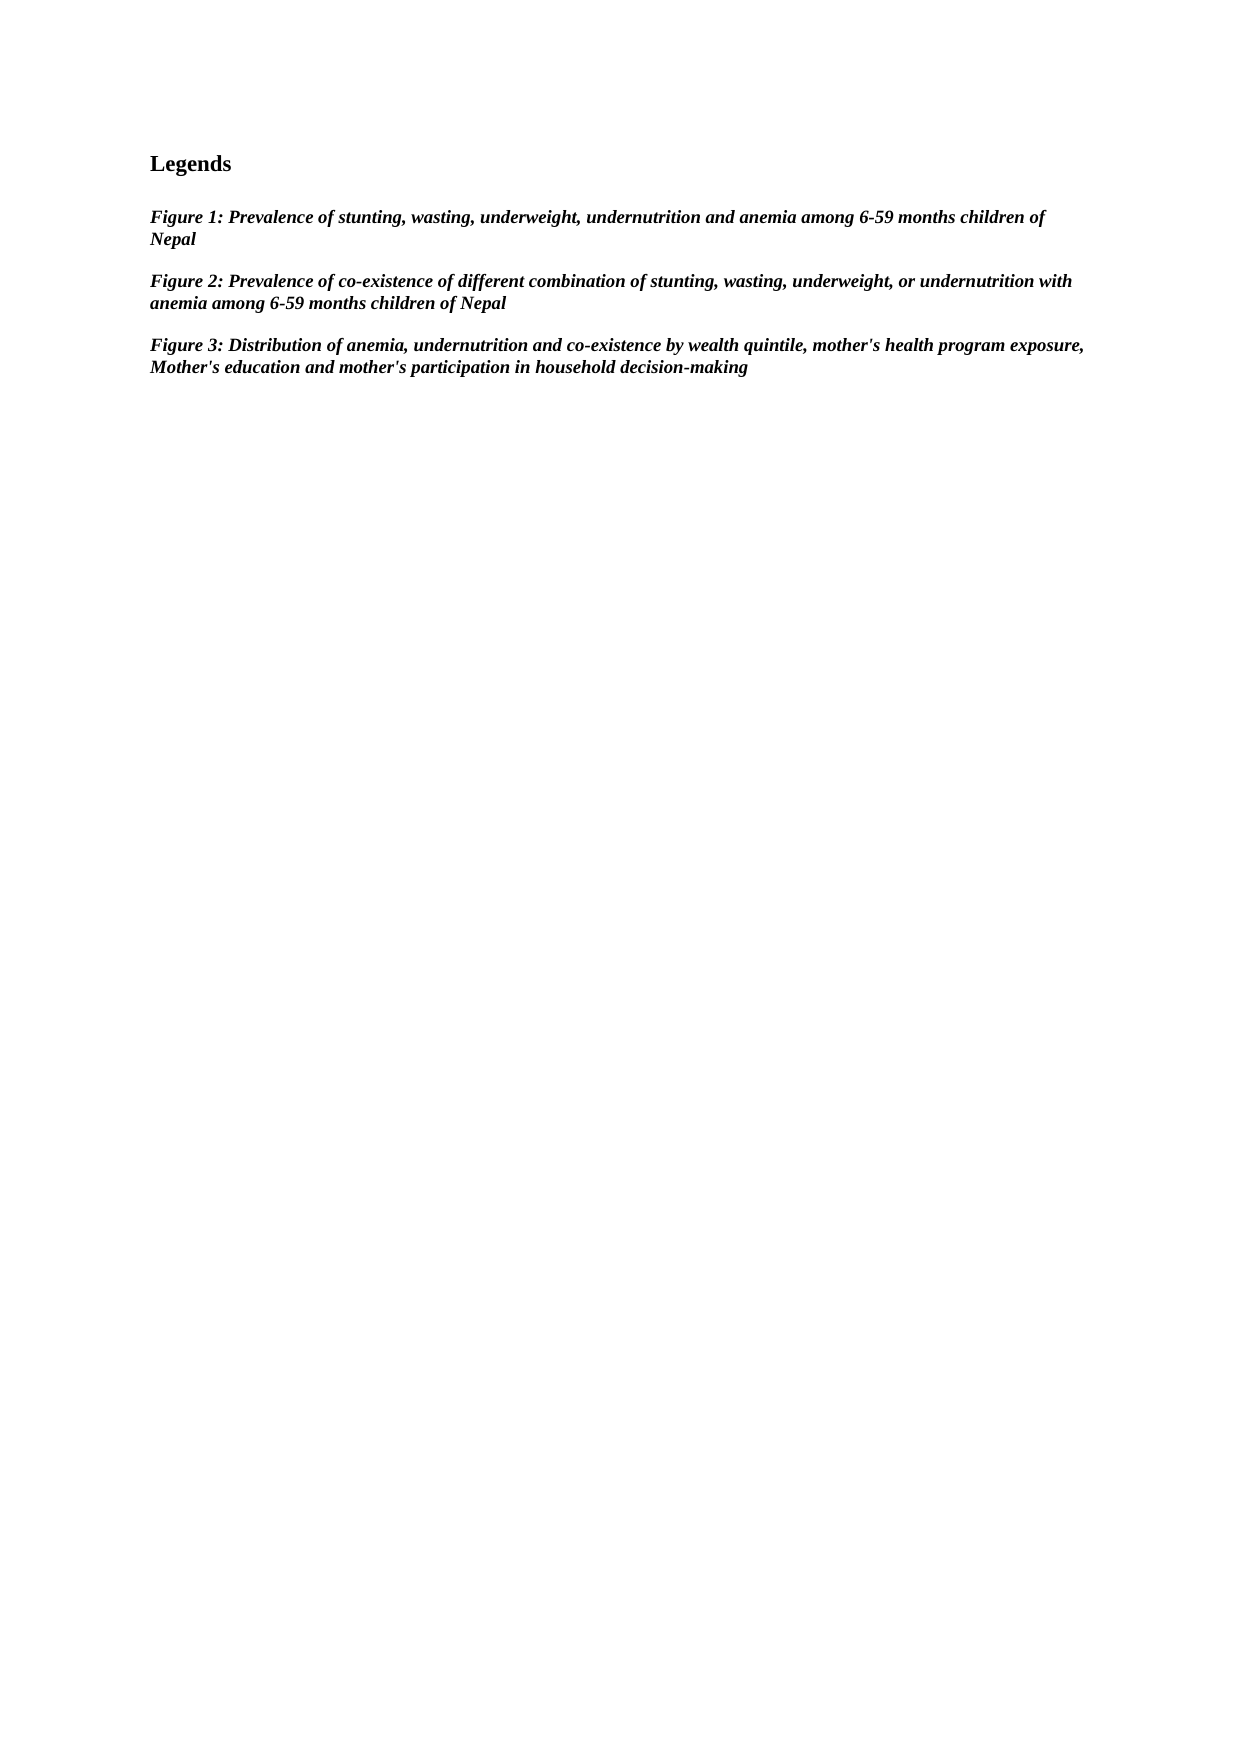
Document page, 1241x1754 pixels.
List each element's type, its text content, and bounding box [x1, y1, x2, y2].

text Figure 2: Prevalence of co-existence of different combination of stunting, wasting, underweight, or undernutrition with anemia among 6-59 months children of Nepal [150, 270, 1090, 313]
text Figure 1: Prevalence of stunting, wasting, underweight, undernutrition and anemia among 6-59 months children of Nepal [150, 206, 1090, 249]
text Legends [150, 150, 1090, 176]
text Figure 3: Distribution of anemia, undernutrition and co-existence by wealth quintile, mother's health program exposure, Mother's education and mother's participation in household decision-making [150, 334, 1090, 377]
